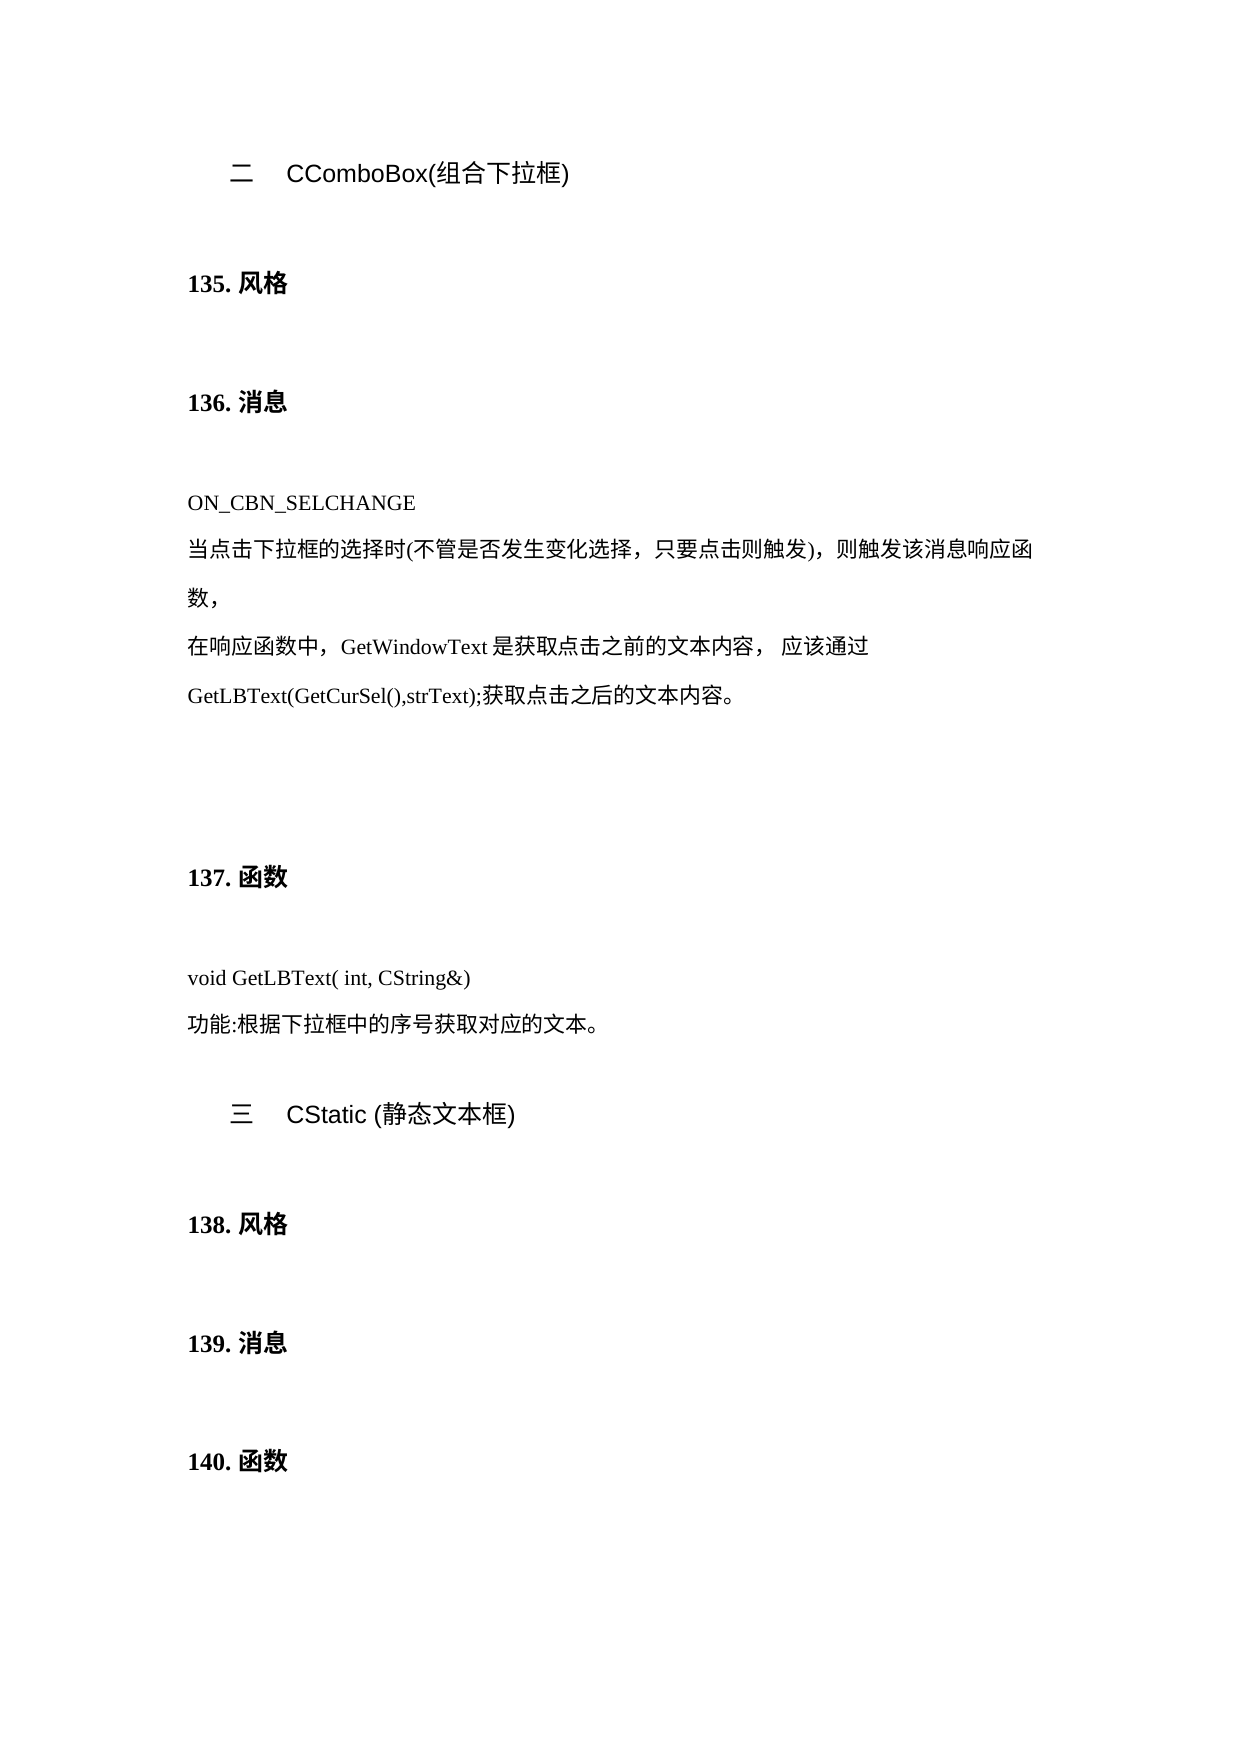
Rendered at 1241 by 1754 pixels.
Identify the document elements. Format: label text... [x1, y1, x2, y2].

text ON_CBN_SELCHANGE [187, 486, 1053, 519]
subtitle CComboBox(组合下拉框) [187, 139, 1053, 204]
subtitle 消息 [187, 1309, 1053, 1374]
subtitle 函数 [187, 843, 1053, 908]
text 功能:根据下拉框中的序号获取对应的文本。 [187, 1007, 1053, 1039]
subtitle 风格 [187, 249, 1053, 314]
text 当点击下拉框的选择时(不管是否发生变化选择，只要点击则触发)，则触发该消息响应函数， [187, 531, 1053, 613]
text void GetLBText( int, CString&) [187, 961, 1053, 994]
subtitle 风格 [187, 1190, 1053, 1255]
subtitle CStatic (静态文本框) [187, 1080, 1053, 1145]
text 在响应函数中，GetWindowText是获取点击之前的文本内容， 应该通过GetLBText(GetCurSel(),strText);获取点击之后的文本内容。 [187, 628, 1053, 710]
subtitle 消息 [187, 368, 1053, 433]
subtitle 函数 [187, 1427, 1053, 1492]
